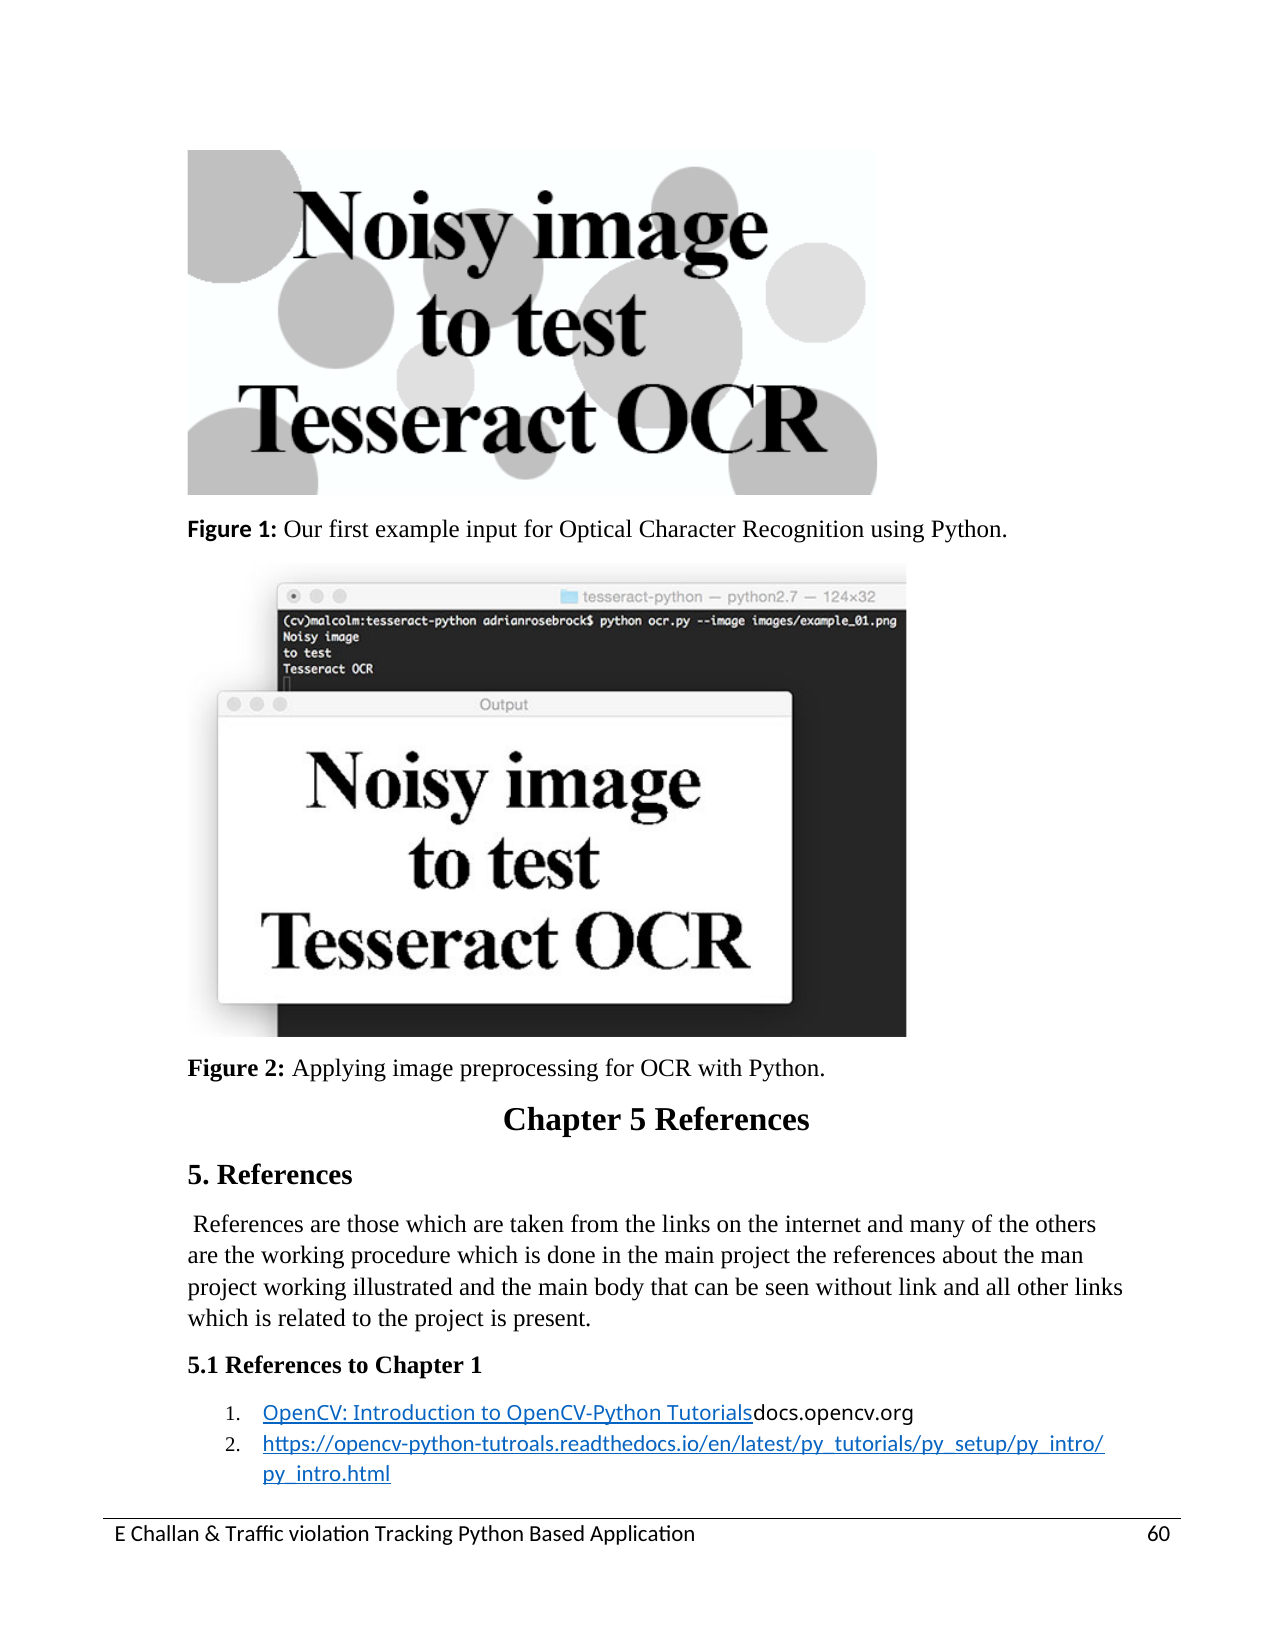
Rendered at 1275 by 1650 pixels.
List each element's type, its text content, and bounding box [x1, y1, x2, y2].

text Figure 2: Applying image preprocessing for OCR with Python. [187, 1053, 1125, 1082]
text References are those which are taken from the links on the internet and many of the others are the working procedure which is done in the main project the references about the man project working illustrated and the main body that can be seen without link and all other links which is related to the project is present. [187, 1209, 1125, 1331]
text 5. References [187, 1157, 1125, 1190]
picture [187, 563, 907, 1037]
text 5.1 References to Chapter 1 [187, 1350, 1125, 1379]
text Chapter 5 References [187, 1099, 1125, 1137]
picture [187, 150, 878, 495]
list OpenCV: Introduction to OpenCV-Python Tutorialsdocs.opencv.org [225, 1398, 1125, 1427]
list https://opencv-python-tutroals.readthedocs.io/en/latest/py_tutorials/py_setup/py_intro/py_intro.html [225, 1429, 1125, 1487]
text Figure 1: Our first example input for Optical Character Recognition using Python. [187, 514, 1125, 544]
